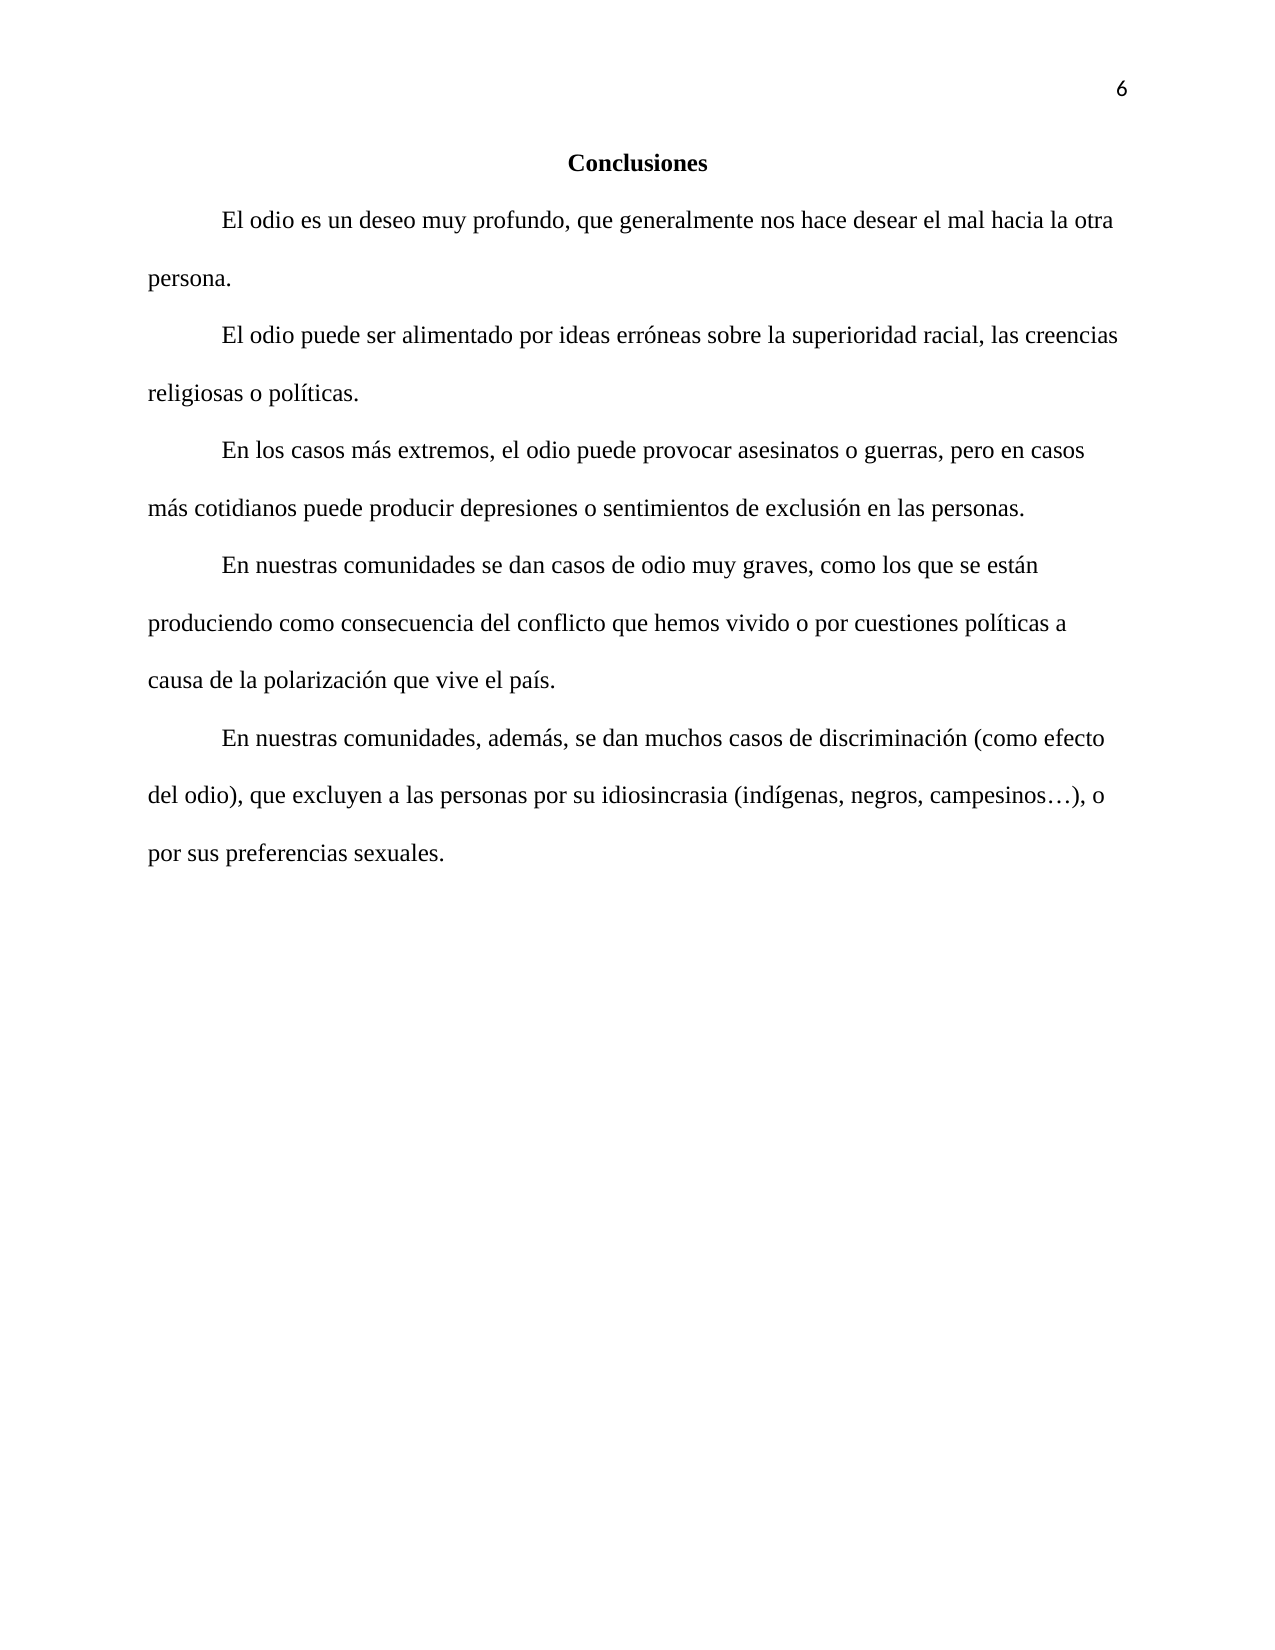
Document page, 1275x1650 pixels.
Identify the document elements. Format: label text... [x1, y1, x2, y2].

text En los casos más extremos, el odio puede provocar asesinatos o guerras, pero en casos más cotidianos puede producir depresiones o sentimientos de exclusión en las personas. [148, 435, 1127, 521]
subtitle Conclusiones [148, 148, 1127, 176]
text El odio es un deseo muy profundo, que generalmente nos hace desear el mal hacia la otra persona. [148, 205, 1127, 291]
text En nuestras comunidades se dan casos de odio muy graves, como los que se están produciendo como consecuencia del conflicto que hemos vivido o por cuestiones políticas a causa de la polarización que vive el país. [148, 550, 1127, 694]
text El odio puede ser alimentado por ideas erróneas sobre la superioridad racial, las creencias religiosas o políticas. [148, 320, 1127, 406]
text En nuestras comunidades, además, se dan muchos casos de discriminación (como efecto del odio), que excluyen a las personas por su idiosincrasia (indígenas, negros, campesinos…), o por sus preferencias sexuales. [148, 723, 1127, 866]
